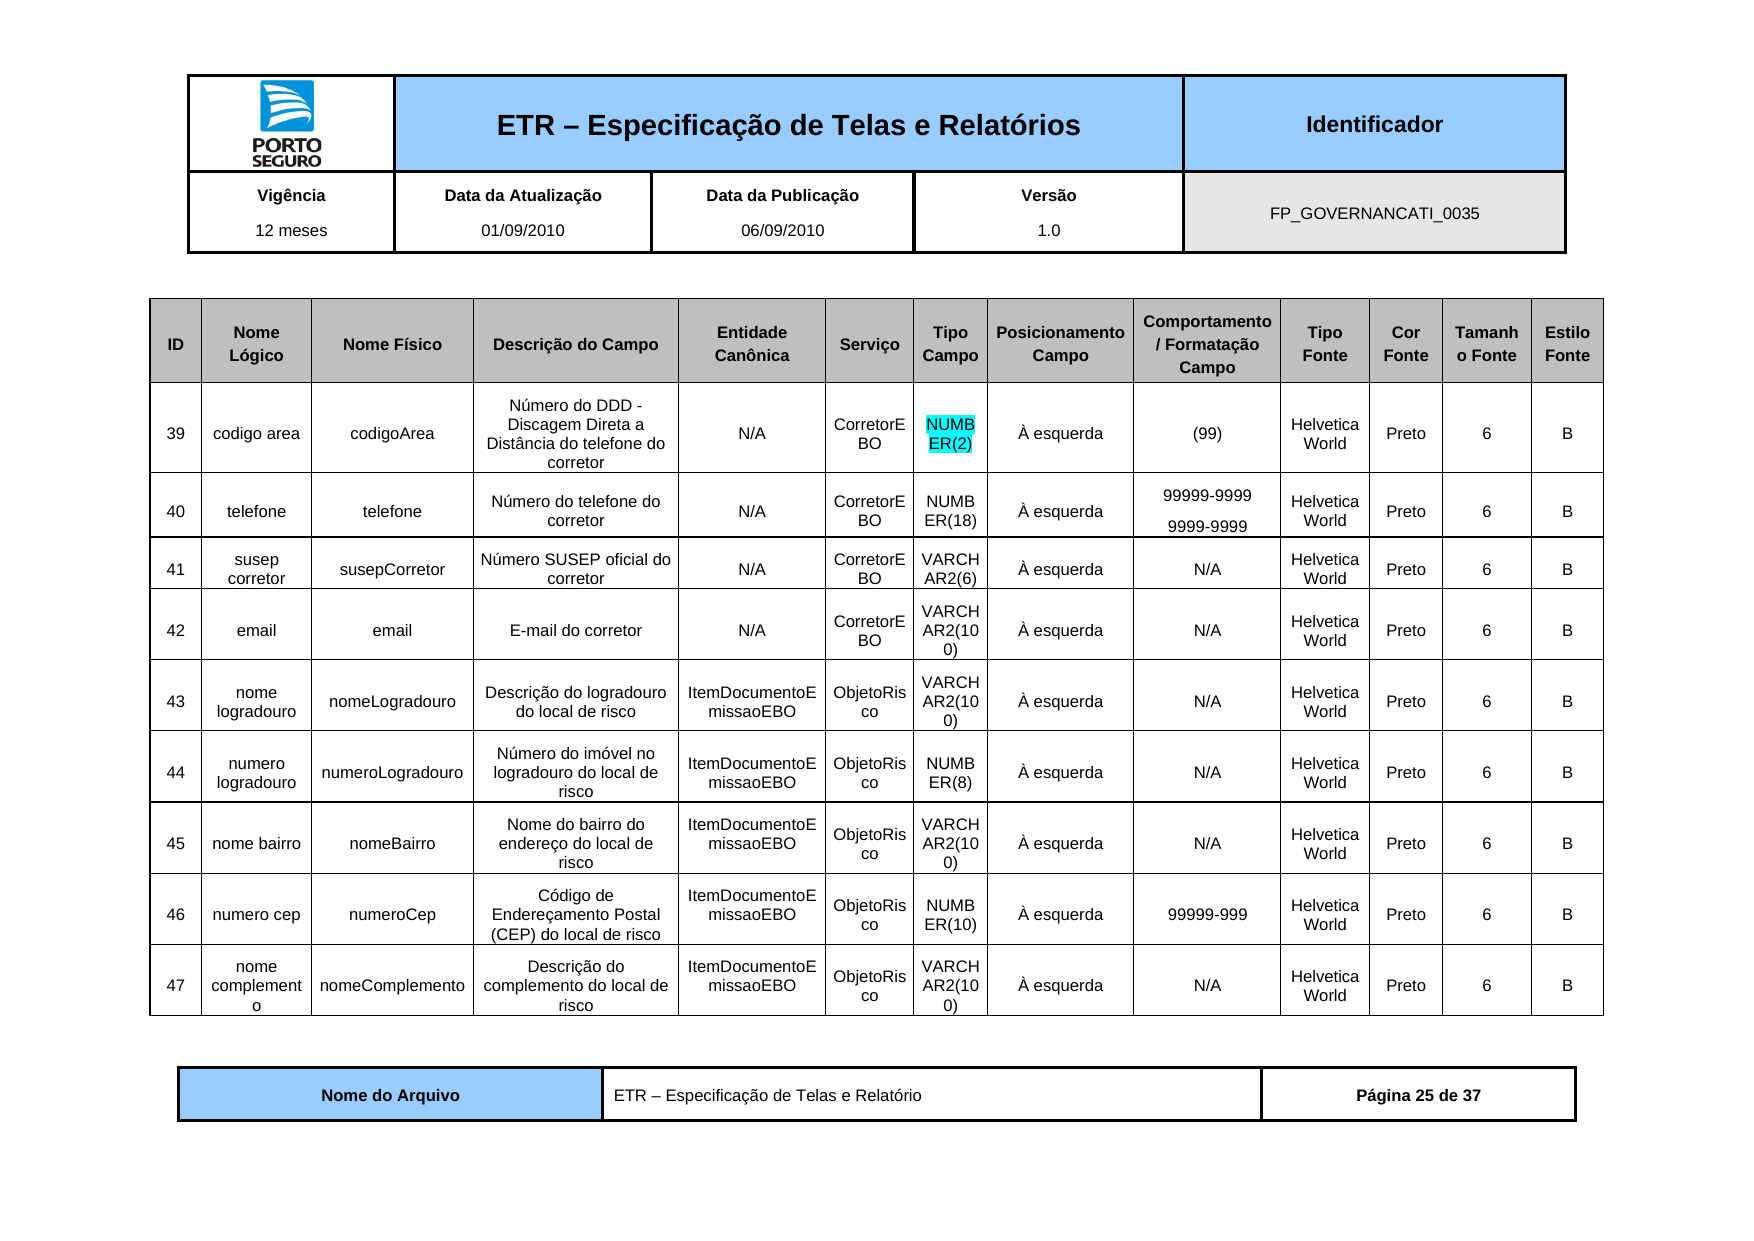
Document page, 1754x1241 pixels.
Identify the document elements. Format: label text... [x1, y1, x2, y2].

table_cell Helvetica World [1281, 803, 1369, 872]
table_cell ItemDocumentoEmissaoEBO [679, 660, 825, 730]
table_cell Nome do bairro do endereço do local de risco [474, 803, 678, 872]
table_cell CorretorEBO [826, 383, 913, 472]
table_header Comportamento/ Formatação Campo [1134, 299, 1280, 382]
table_cell VARCHAR2(100) [914, 803, 987, 872]
table_cell nome complemento [202, 945, 311, 1014]
table_cell numero cep [202, 874, 311, 943]
table_cell N/A [679, 473, 825, 536]
table_cell numeroCep [312, 874, 473, 943]
table_cell Helvetica World [1281, 874, 1369, 943]
table_header ID [151, 299, 201, 382]
table_cell Preto [1370, 660, 1442, 730]
table_cell nome logradouro [202, 660, 311, 730]
table_cell 6 [1443, 589, 1531, 659]
table_cell Número do imóvel no logradouro do local de risco [474, 731, 678, 801]
table_cell N/A [1134, 538, 1280, 588]
table_cell ObjetoRisco [826, 945, 913, 1014]
table_cell 6 [1443, 945, 1531, 1014]
table_cell susep corretor [202, 538, 311, 588]
table_cell B [1532, 383, 1603, 472]
table_cell VARCHAR2(6) [914, 538, 987, 588]
table_cell Número do DDD - Discagem Direta a Distância do telefone do corretor [474, 383, 678, 472]
table_cell telefone [312, 473, 473, 536]
table_cell email [312, 589, 473, 659]
table_cell Preto [1370, 589, 1442, 659]
table_cell NUMBER(10) [914, 874, 987, 943]
table_cell B [1532, 589, 1603, 659]
table_cell 6 [1443, 383, 1531, 472]
table_cell Preto [1370, 383, 1442, 472]
table_cell Descrição do logradouro do local de risco [474, 660, 678, 730]
table_cell Preto [1370, 731, 1442, 801]
table_cell CorretorEBO [826, 473, 913, 536]
table_cell N/A [1134, 945, 1280, 1014]
table_header Entidade Canônica [679, 299, 825, 382]
table_cell B [1532, 803, 1603, 872]
table_header Tipo Campo [914, 299, 987, 382]
table_header Nome Lógico [202, 299, 311, 382]
table_cell À esquerda [988, 731, 1133, 801]
table_cell ObjetoRisco [826, 874, 913, 943]
table_cell À esquerda [988, 589, 1133, 659]
table_cell B [1532, 538, 1603, 588]
table_cell NUMBER(8) [914, 731, 987, 801]
table_cell Número SUSEP oficial do corretor [474, 538, 678, 588]
table_cell CorretorEBO [826, 589, 913, 659]
table_cell Preto [1370, 945, 1442, 1014]
table_cell Helvetica World [1281, 383, 1369, 472]
table_cell 42 [151, 589, 201, 659]
table_cell ObjetoRisco [826, 660, 913, 730]
table_cell VARCHAR2(100) [914, 945, 987, 1014]
table_cell numero logradouro [202, 731, 311, 801]
table_cell 43 [151, 660, 201, 730]
table_header Cor Fonte [1370, 299, 1442, 382]
table_cell N/A [1134, 803, 1280, 872]
table_cell NUMBER(18) [914, 473, 987, 536]
table_cell Helvetica World [1281, 473, 1369, 536]
table_cell 6 [1443, 473, 1531, 536]
table_cell N/A [679, 383, 825, 472]
table_cell Código de Endereçamento Postal (CEP) do local de risco [474, 874, 678, 943]
table_cell numeroLogradouro [312, 731, 473, 801]
table_cell ItemDocumentoEmissaoEBO [679, 731, 825, 801]
table_cell Helvetica World [1281, 589, 1369, 659]
table_cell Helvetica World [1281, 660, 1369, 730]
table_cell codigoArea [312, 383, 473, 472]
table_cell 6 [1443, 731, 1531, 801]
table_cell B [1532, 945, 1603, 1014]
table_cell email [202, 589, 311, 659]
table_cell E-mail do corretor [474, 589, 678, 659]
table_cell nomeComplemento [312, 945, 473, 1014]
table_cell Preto [1370, 473, 1442, 536]
table_cell VARCHAR2(100) [914, 660, 987, 730]
table_cell N/A [1134, 589, 1280, 659]
table_cell (99) [1134, 383, 1280, 472]
table_cell B [1532, 660, 1603, 730]
table_cell ItemDocumentoEmissaoEBO [679, 874, 825, 943]
table_cell À esquerda [988, 660, 1133, 730]
table_cell Helvetica World [1281, 538, 1369, 588]
table_cell 41 [151, 538, 201, 588]
table_cell telefone [202, 473, 311, 536]
table_cell CorretorEBO [826, 538, 913, 588]
table_cell À esquerda [988, 383, 1133, 472]
table_cell À esquerda [988, 874, 1133, 943]
table_cell B [1532, 731, 1603, 801]
table_header Serviço [826, 299, 913, 382]
table_header Estilo Fonte [1532, 299, 1603, 382]
table_cell À esquerda [988, 803, 1133, 872]
table_cell 45 [151, 803, 201, 872]
table_cell Preto [1370, 803, 1442, 872]
table_cell À esquerda [988, 538, 1133, 588]
table_cell Helvetica World [1281, 731, 1369, 801]
table_cell susepCorretor [312, 538, 473, 588]
table_cell 39 [151, 383, 201, 472]
table_cell B [1532, 473, 1603, 536]
table_cell N/A [679, 538, 825, 588]
table_cell 6 [1443, 538, 1531, 588]
table_cell ItemDocumentoEmissaoEBO [679, 945, 825, 1014]
table_cell Preto [1370, 538, 1442, 588]
table_cell Número do telefone do corretor [474, 473, 678, 536]
table_cell Helvetica World [1281, 945, 1369, 1014]
table_cell 99999-9999 9999-9999 [1134, 473, 1280, 536]
table_cell 6 [1443, 803, 1531, 872]
table_cell nomeBairro [312, 803, 473, 872]
table_cell 44 [151, 731, 201, 801]
table_cell nomeLogradouro [312, 660, 473, 730]
table_cell 6 [1443, 874, 1531, 943]
table_cell ObjetoRisco [826, 803, 913, 872]
table_cell 46 [151, 874, 201, 943]
picture [252, 80, 322, 167]
table_header Tamanho Fonte [1443, 299, 1531, 382]
table_header Posicionamento Campo [988, 299, 1133, 382]
table_cell codigo area [202, 383, 311, 472]
table_cell Descrição do complemento do local de risco [474, 945, 678, 1014]
table_cell 47 [151, 945, 201, 1014]
table_cell 40 [151, 473, 201, 536]
table_cell N/A [1134, 660, 1280, 730]
table_cell 6 [1443, 660, 1531, 730]
table_cell ItemDocumentoEmissaoEBO [679, 803, 825, 872]
table_header Nome Físico [312, 299, 473, 382]
table_cell NUMBER(2) [914, 383, 987, 472]
picture [264, 85, 311, 127]
table_cell N/A [679, 589, 825, 659]
table_cell B [1532, 874, 1603, 943]
table_cell ObjetoRisco [826, 731, 913, 801]
table_cell 99999-999 [1134, 874, 1280, 943]
table_cell À esquerda [988, 473, 1133, 536]
table_cell À esquerda [988, 945, 1133, 1014]
table_header Descrição do Campo [474, 299, 678, 382]
table_cell N/A [1134, 731, 1280, 801]
table_header Tipo Fonte [1281, 299, 1369, 382]
table_cell Preto [1370, 874, 1442, 943]
table_cell VARCHAR2(100) [914, 589, 987, 659]
table_cell nome bairro [202, 803, 311, 872]
